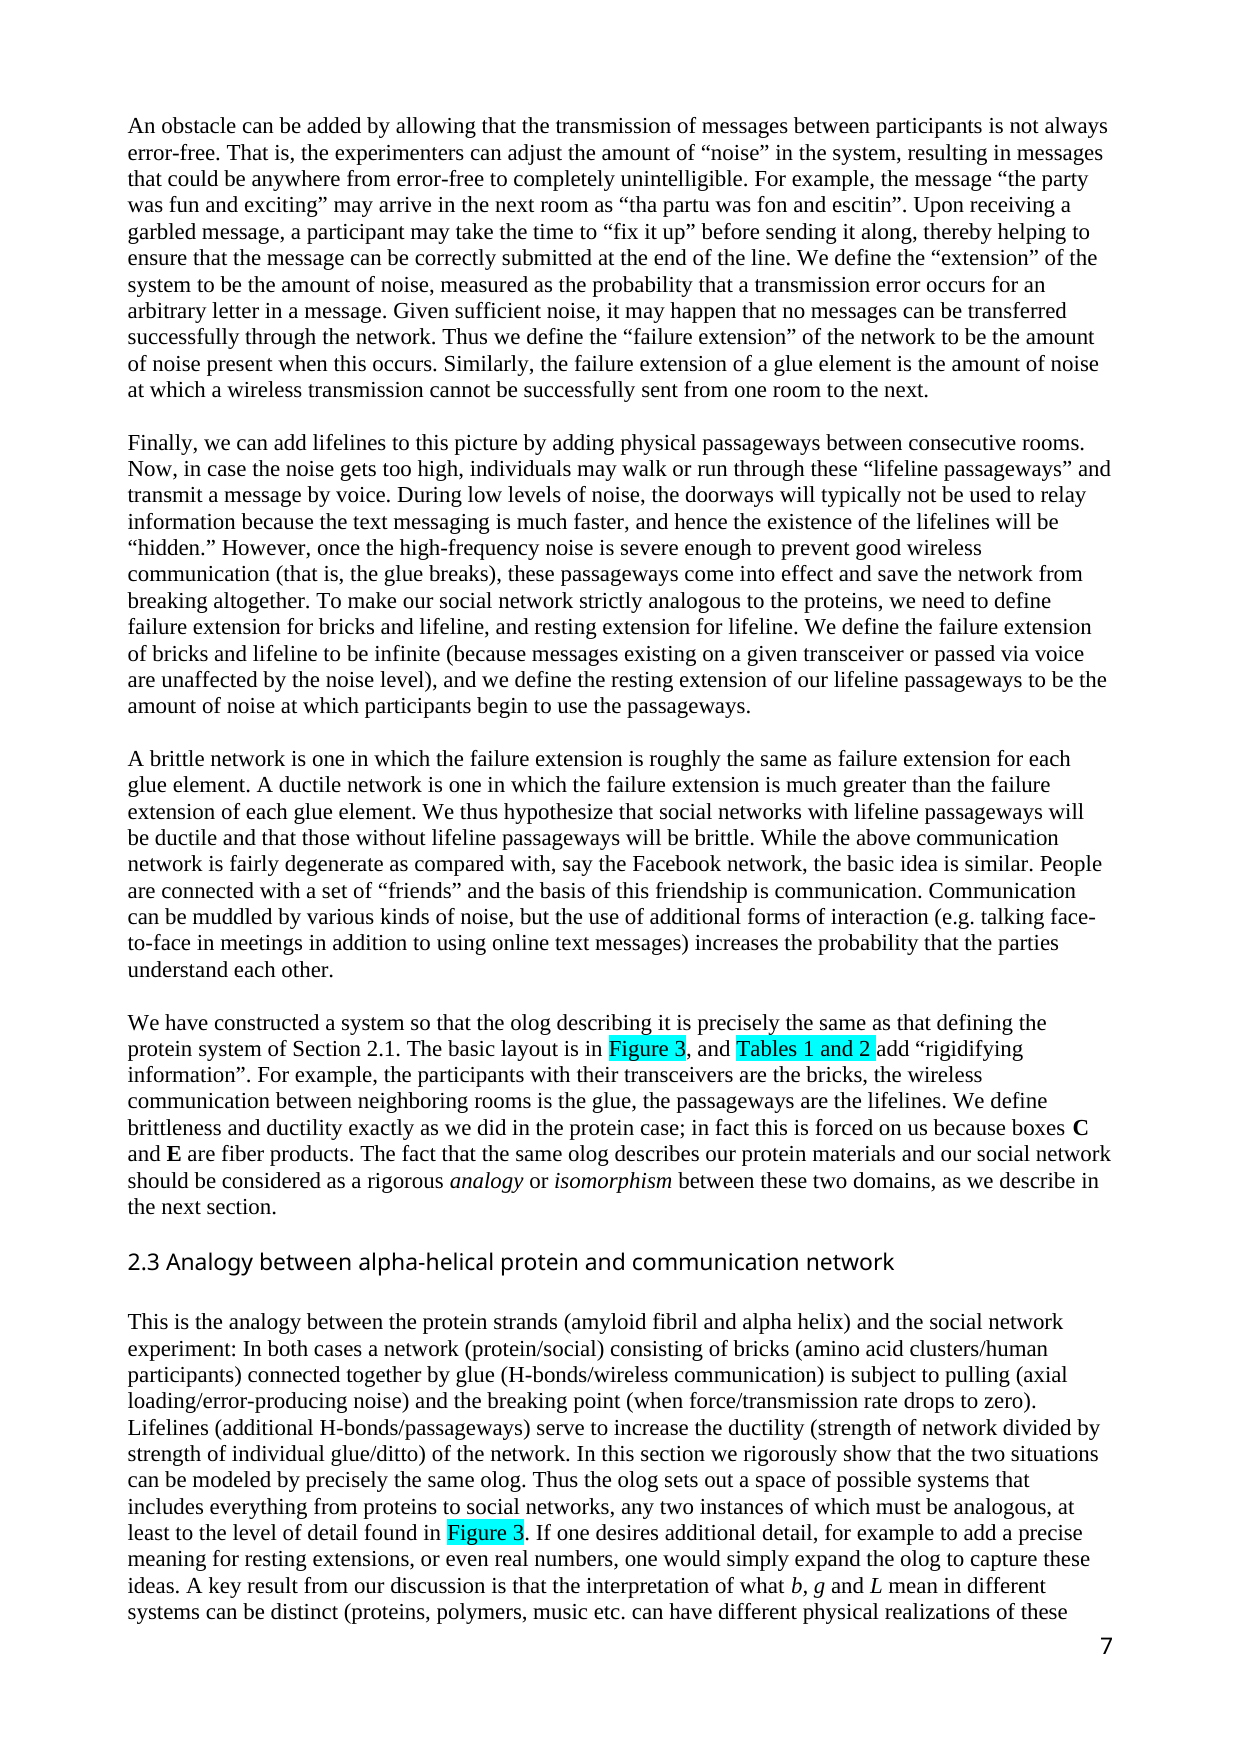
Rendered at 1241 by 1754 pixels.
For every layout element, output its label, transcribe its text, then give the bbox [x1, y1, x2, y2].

text We have constructed a system so that the olog describing it is precisely the same as that defining the protein system of Section 2.1. The basic layout is in Figure 3, and Tables 1 and 2 add “rigidifying information”. For example, the participants with their transceivers are the bricks, the wireless communication between neighboring rooms is the glue, the passageways are the lifelines. We define brittleness and ductility exactly as we did in the protein case; in fact this is forced on us because boxes C and E are fiber products. The fact that the same olog describes our protein materials and our social network should be considered as a rigorous analogy or isomorphism between these two domains, as we describe in the next section. [127, 1008, 1113, 1219]
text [127, 1308, 1113, 1624]
text An obstacle can be added by allowing that the transmission of messages between participants is not always error-free. That is, the experimenters can adjust the amount of “noise” in the system, resulting in messages that could be anywhere from error-free to completely unintelligible. For example, the message “the party was fun and exciting” may arrive in the next room as “tha partu was fon and escitin”. Upon receiving a garbled message, a participant may take the time to “fix it up” before sending it along, thereby helping to ensure that the message can be correctly submitted at the end of the line. We define the “extension” of the system to be the amount of noise, measured as the probability that a transmission error occurs for an arbitrary letter in a message. Given sufficient noise, it may happen that no messages can be transferred successfully through the network. Thus we define the “failure extension” of the network to be the amount of noise present when this occurs. Similarly, the failure extension of a glue element is the amount of noise at which a wireless transmission cannot be successfully sent from one room to the next. [127, 112, 1113, 402]
text 2.3 Analogy between alpha-helical protein and communication network [127, 1246, 1113, 1277]
text Finally, we can add lifelines to this picture by adding physical passageways between consecutive rooms. Now, in case the noise gets too high, individuals may walk or run through these “lifeline passageways” and transmit a message by voice. During low levels of noise, the doorways will typically not be used to relay information because the text messaging is much faster, and hence the existence of the lifelines will be “hidden.” However, once the high-frequency noise is severe enough to prevent good wireless communication (that is, the glue breaks), these passageways come into effect and save the network from breaking altogether. To make our social network strictly analogous to the proteins, we need to define failure extension for bricks and lifeline, and resting extension for lifeline. We define the failure extension of bricks and lifeline to be infinite (because messages existing on a given transceiver or passed via voice are unaffected by the noise level), and we define the resting extension of our lifeline passageways to be the amount of noise at which participants begin to use the passageways. [127, 429, 1113, 719]
text A brittle network is one in which the failure extension is roughly the same as failure extension for each glue element. A ductile network is one in which the failure extension is much greater than the failure extension of each glue element. We thus hypothesize that social networks with lifeline passageways will be ductile and that those without lifeline passageways will be brittle. While the above communication network is fairly degenerate as compared with, say the Facebook network, the basic idea is similar. People are connected with a set of “friends” and the basis of this friendship is communication. Communication can be muddled by various kinds of noise, but the use of additional forms of interaction (e.g. talking face-to-face in meetings in addition to using online text messages) increases the probability that the parties understand each other. [127, 745, 1113, 982]
